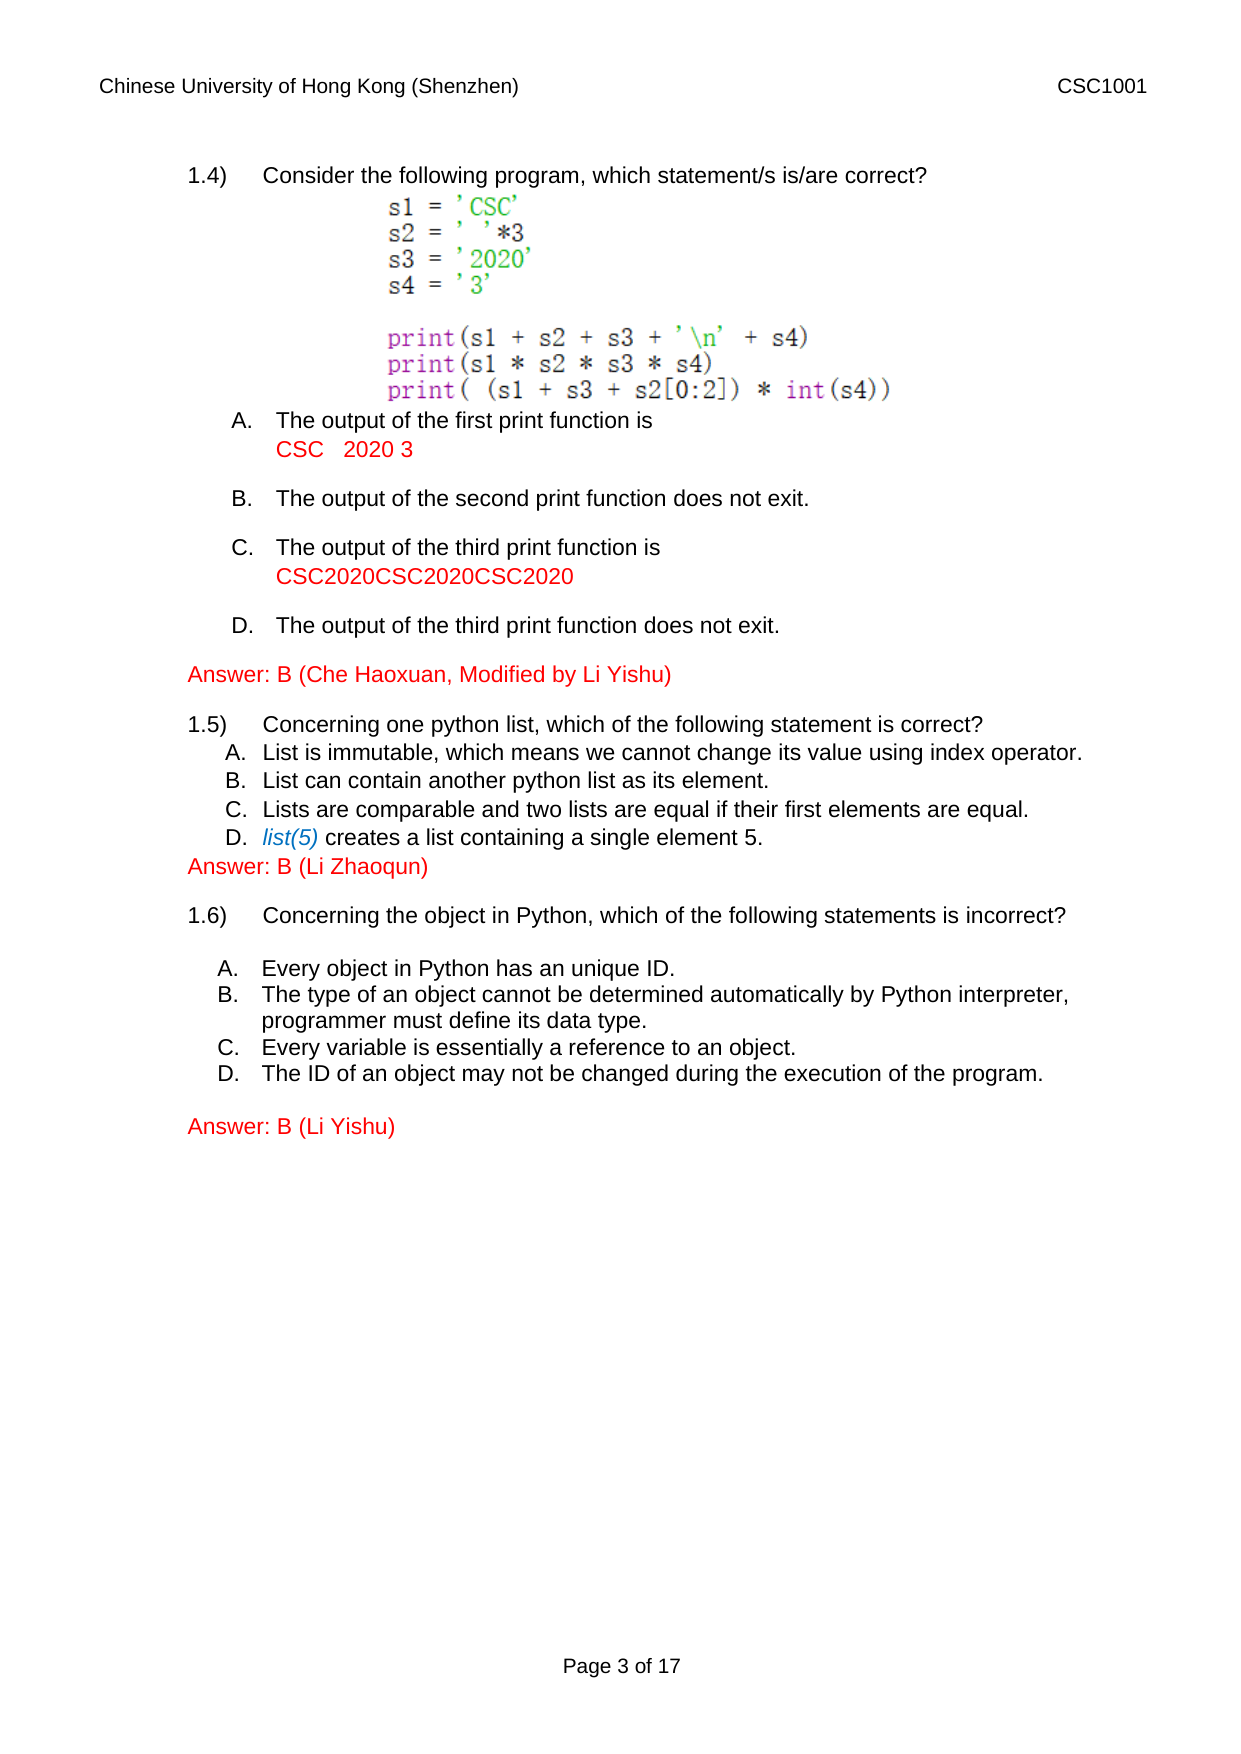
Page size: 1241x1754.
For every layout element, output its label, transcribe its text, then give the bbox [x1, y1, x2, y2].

list The type of an object cannot be determined automatically by Python interpreter, programmer must define its data type. [217, 981, 1093, 1034]
list Every object in Python has an unique ID. [217, 955, 1093, 981]
list Answer: B (Li Zhaoqun) [187, 853, 1093, 879]
list The ID of an object may not be changed during the execution of the program. [217, 1060, 1093, 1087]
list List is immutable, which means we cannot change its value using index operator. [225, 739, 1093, 765]
text Answer: B (Li Yishu) [187, 1113, 1093, 1139]
list Concerning one python list, which of the following statement is correct? [187, 711, 1093, 737]
list List can contain another python list as its element. [225, 767, 1093, 794]
picture [385, 188, 895, 408]
list The output of the second print function does not exit. [231, 485, 1093, 511]
list Concerning the object in Python, which of the following statements is incorrect? [187, 902, 1093, 928]
list The output of the third print function is CSC2020CSC2020CSC2020 [231, 534, 1093, 589]
list Consider the following program, which statement/s is/are correct? [187, 162, 1093, 189]
list The output of the third print function does not exit. [231, 612, 1093, 638]
list Lists are comparable and two lists are equal if their first elements are equal. [225, 796, 1093, 822]
list Every variable is essentially a reference to an object. [217, 1034, 1093, 1060]
text Answer: B (Che Haoxuan, Modified by Li Yishu) [187, 661, 1093, 688]
list The output of the first print function is CSC 2020 3 [231, 407, 1093, 462]
list list(5) creates a list containing a single element 5. [225, 824, 1093, 851]
